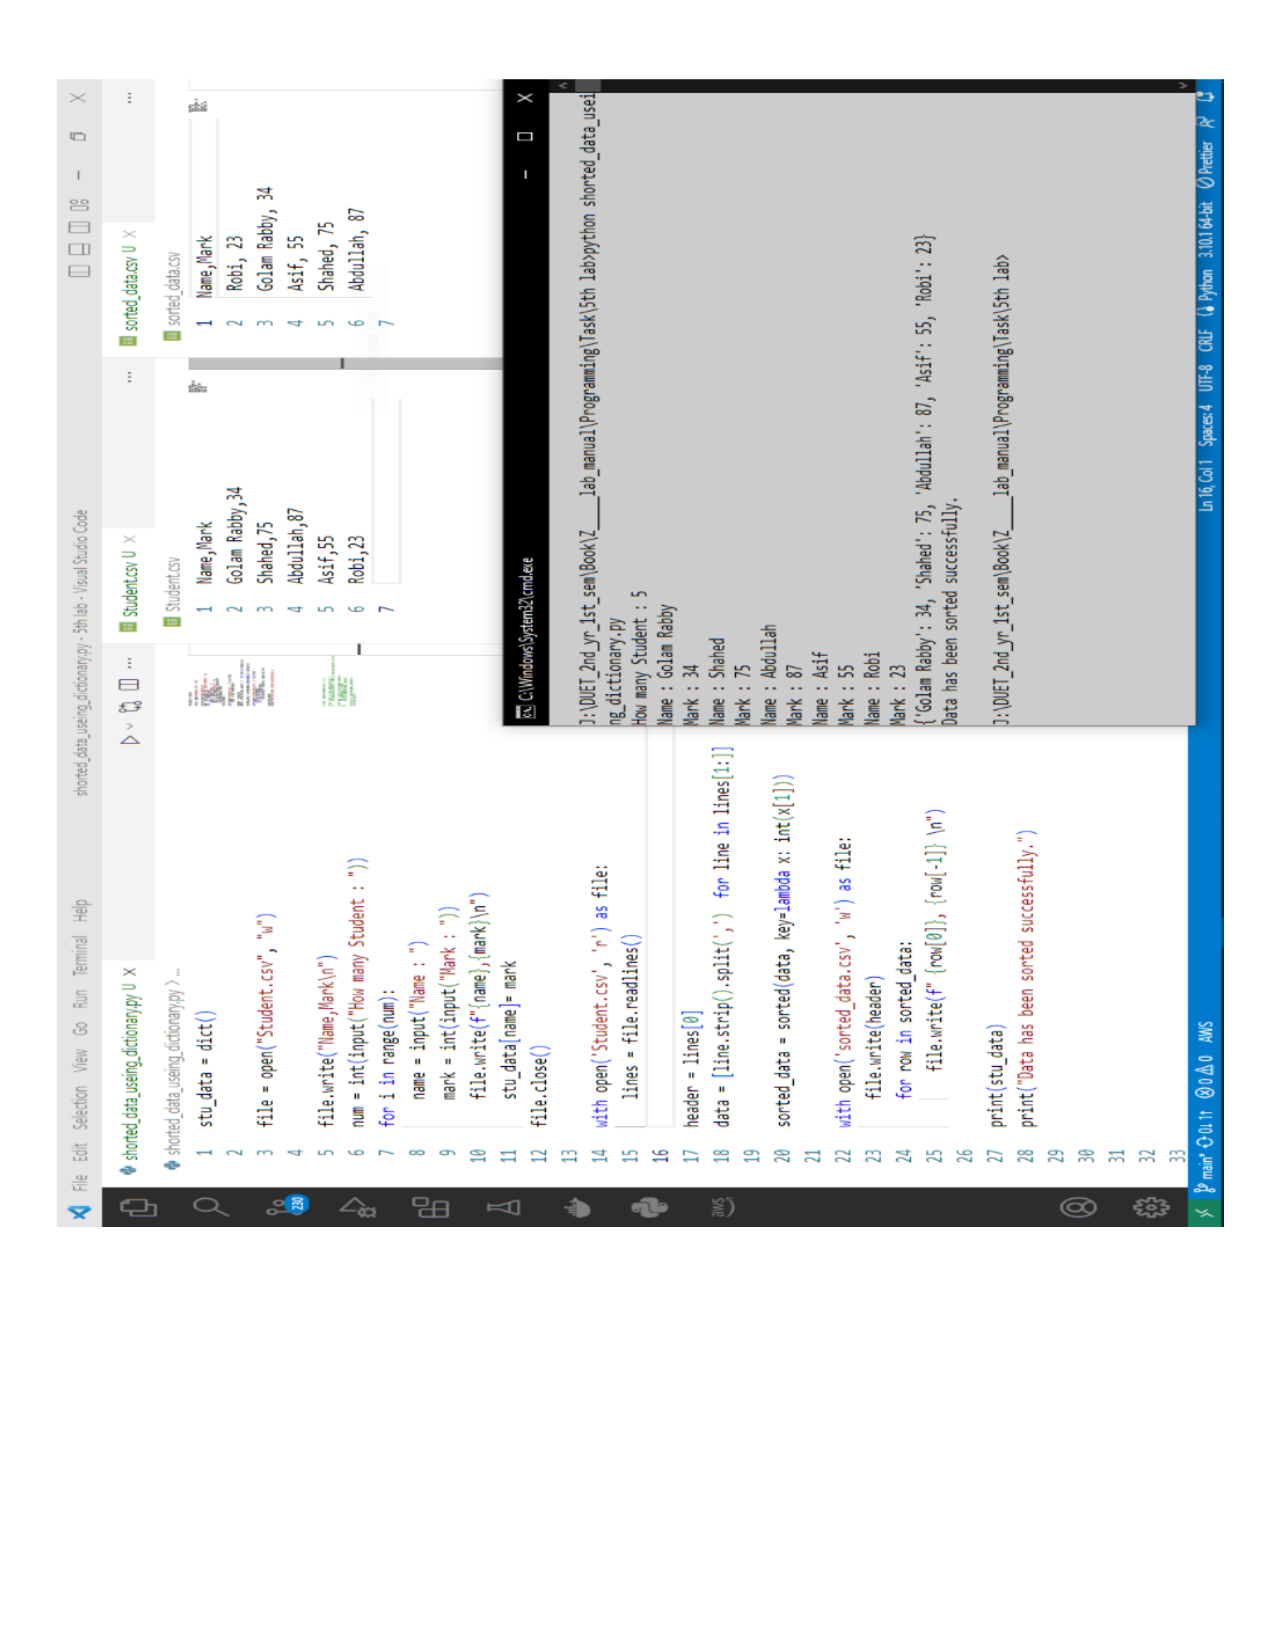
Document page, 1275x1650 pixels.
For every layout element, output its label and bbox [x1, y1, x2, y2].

picture [58, 80, 1224, 1227]
